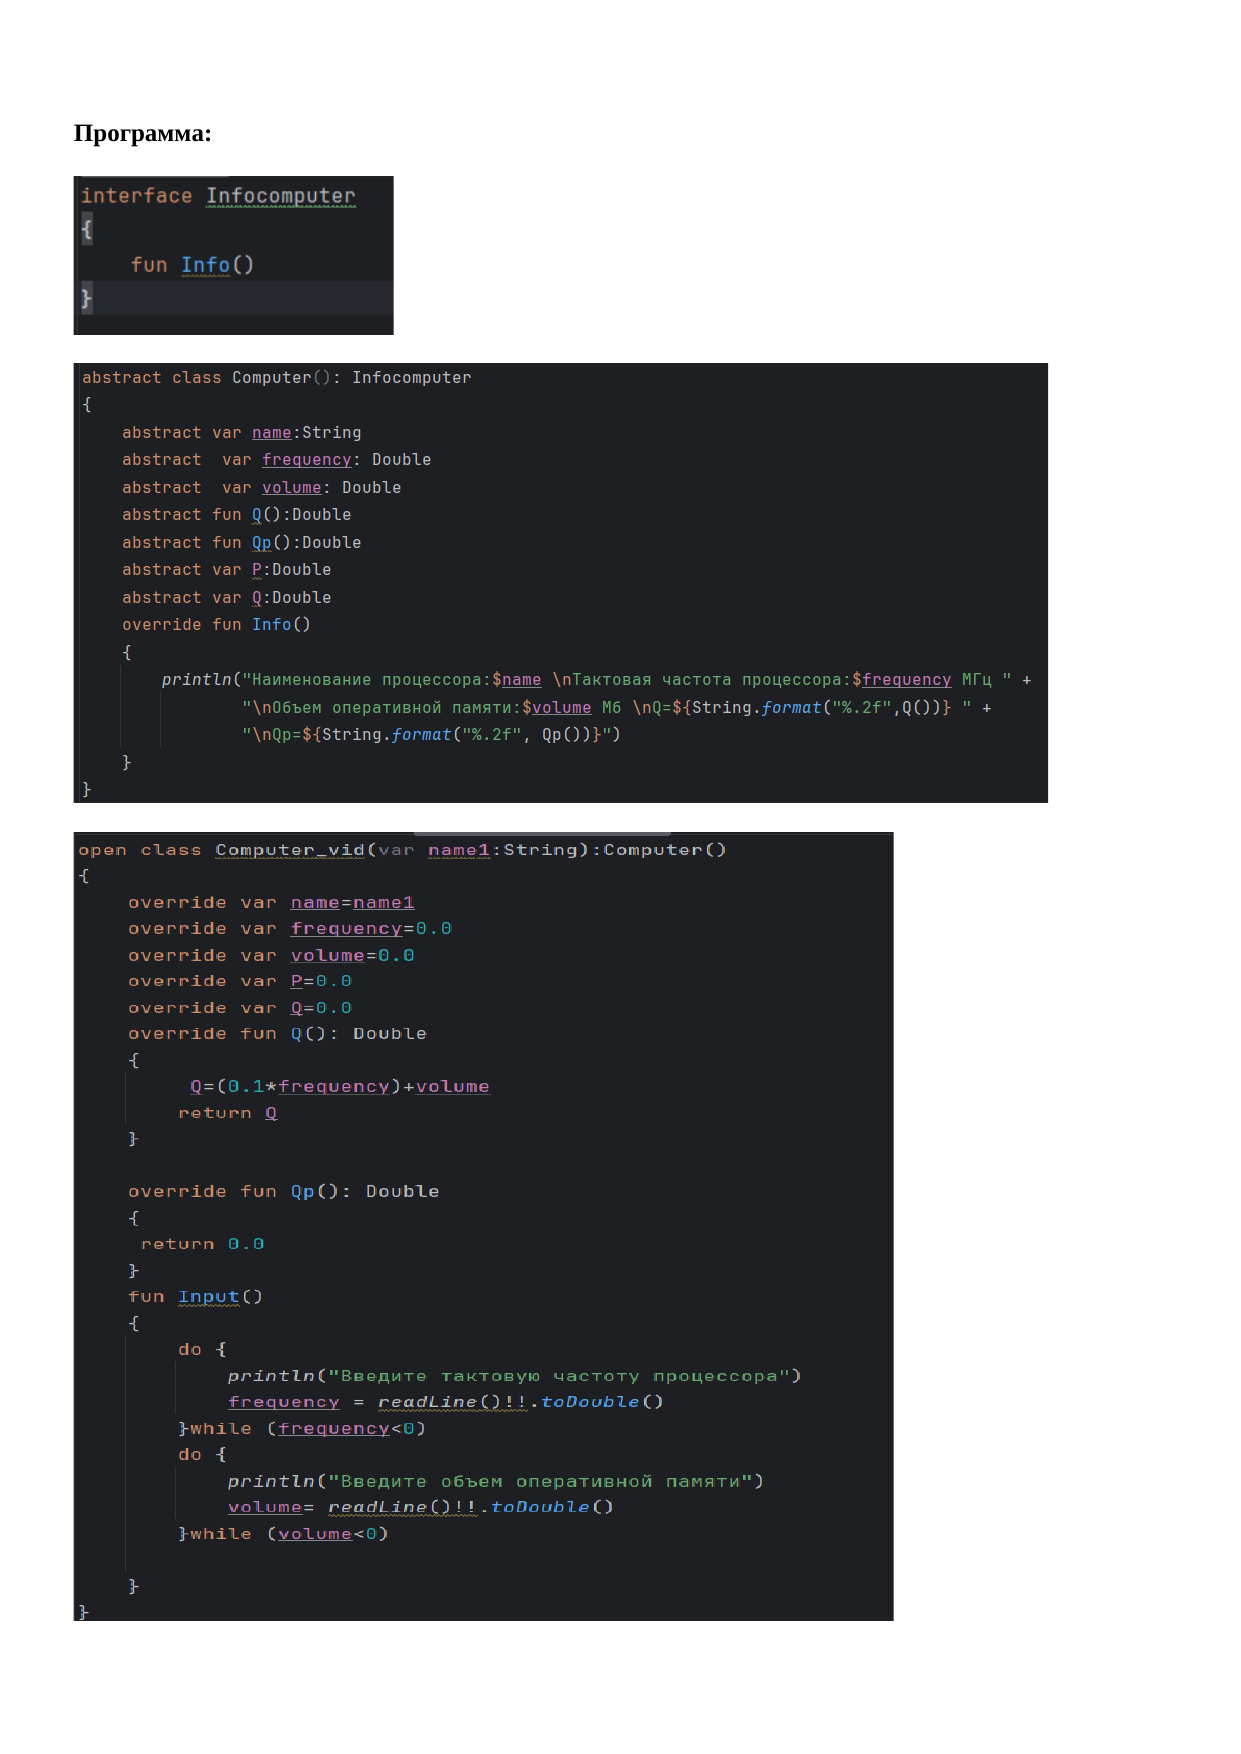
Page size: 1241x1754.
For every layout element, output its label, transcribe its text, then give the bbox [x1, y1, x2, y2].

picture [73, 832, 894, 1621]
text Программа: [74, 118, 1152, 147]
picture [73, 363, 1049, 803]
picture [73, 176, 394, 335]
